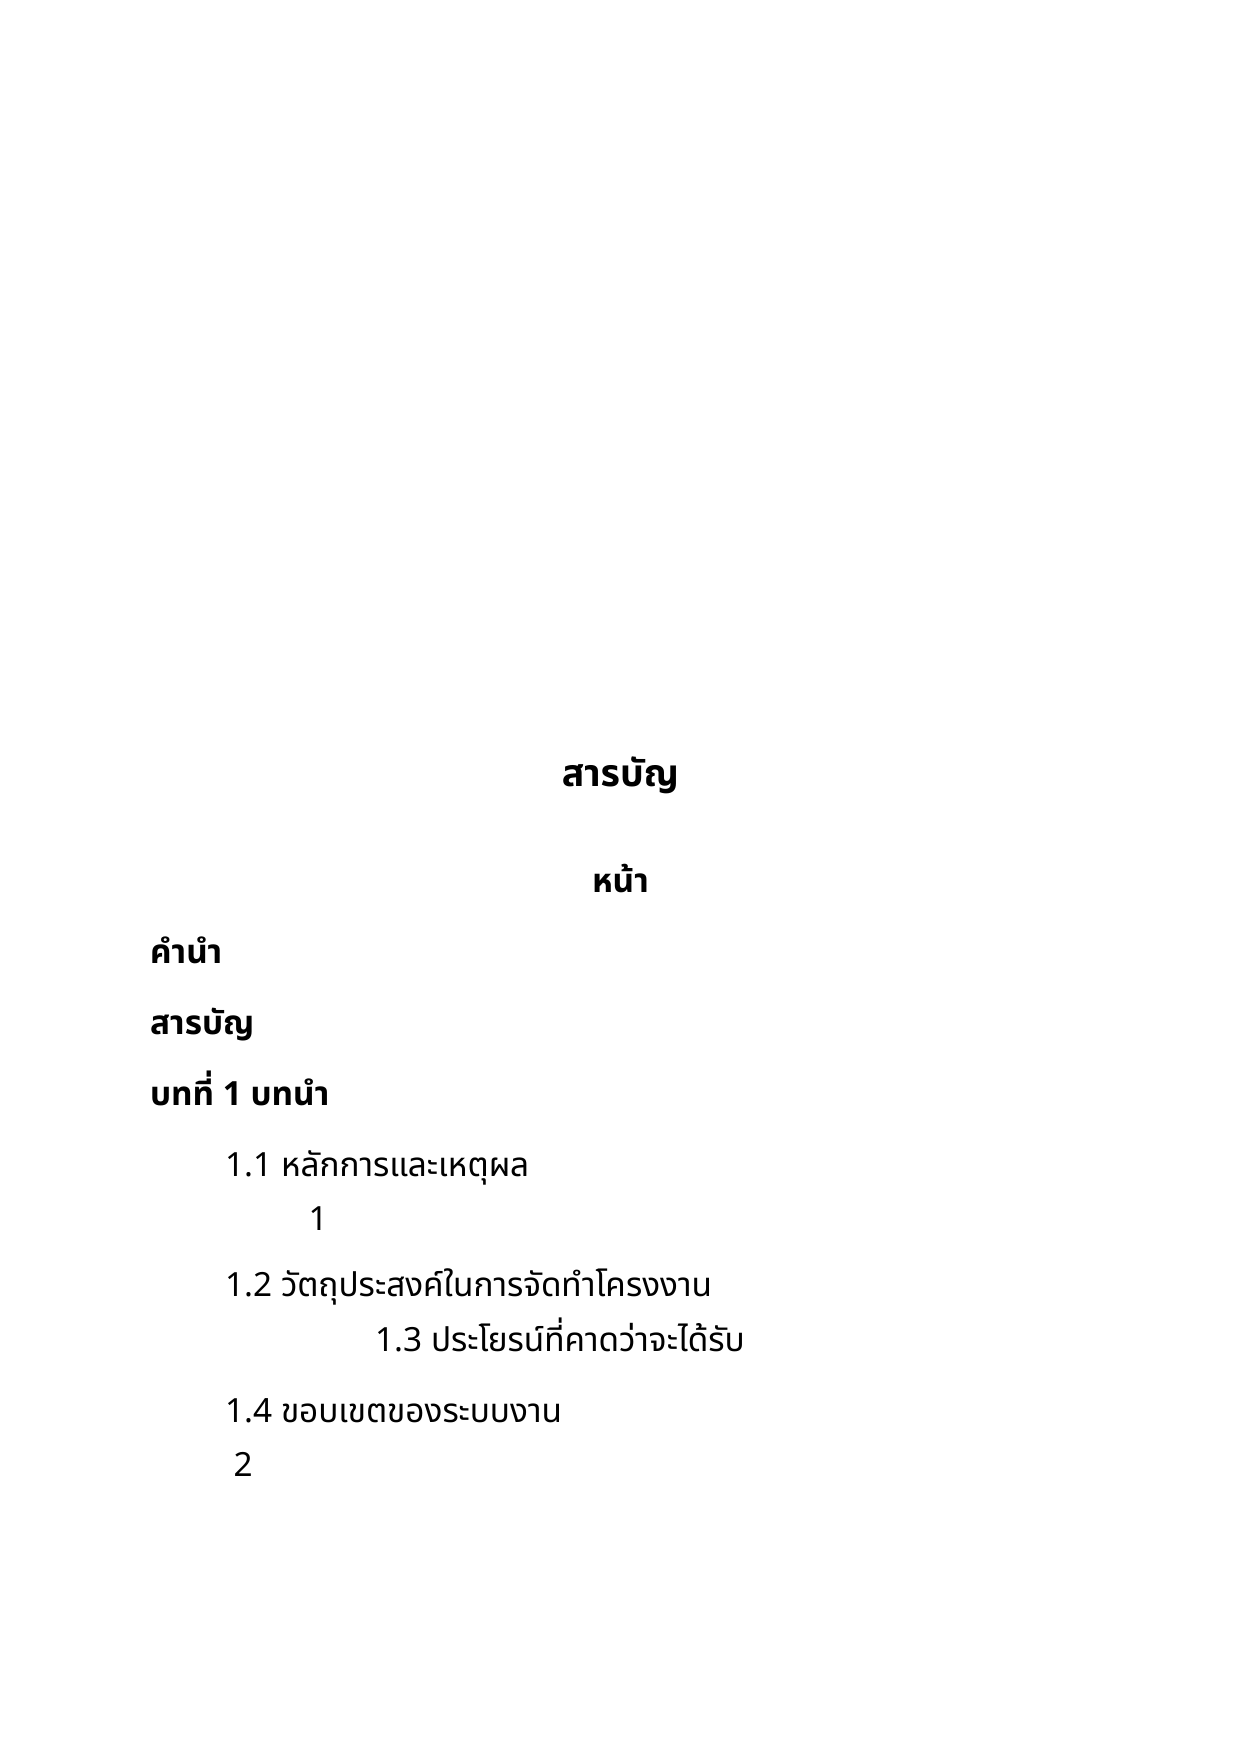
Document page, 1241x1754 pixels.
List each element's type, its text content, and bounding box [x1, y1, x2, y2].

text หน้า [150, 824, 1090, 907]
text สารบัญ [150, 747, 1090, 803]
text คำนำ [150, 928, 1090, 978]
text 1.2 วัตถุประสงค์ในการจัดทำโครงงาน 1.3 ประโยรน์ที่คาดว่าจะได้รับ [150, 1261, 1090, 1366]
text สารบัญ [150, 999, 1090, 1049]
text บทที่ 1 บทนำ [150, 1070, 1090, 1120]
text 1.4 ขอบเขตของระบบงาน 2 [150, 1387, 1090, 1486]
text 1.1 หลักการและเหตุผล 1 [150, 1141, 1090, 1241]
